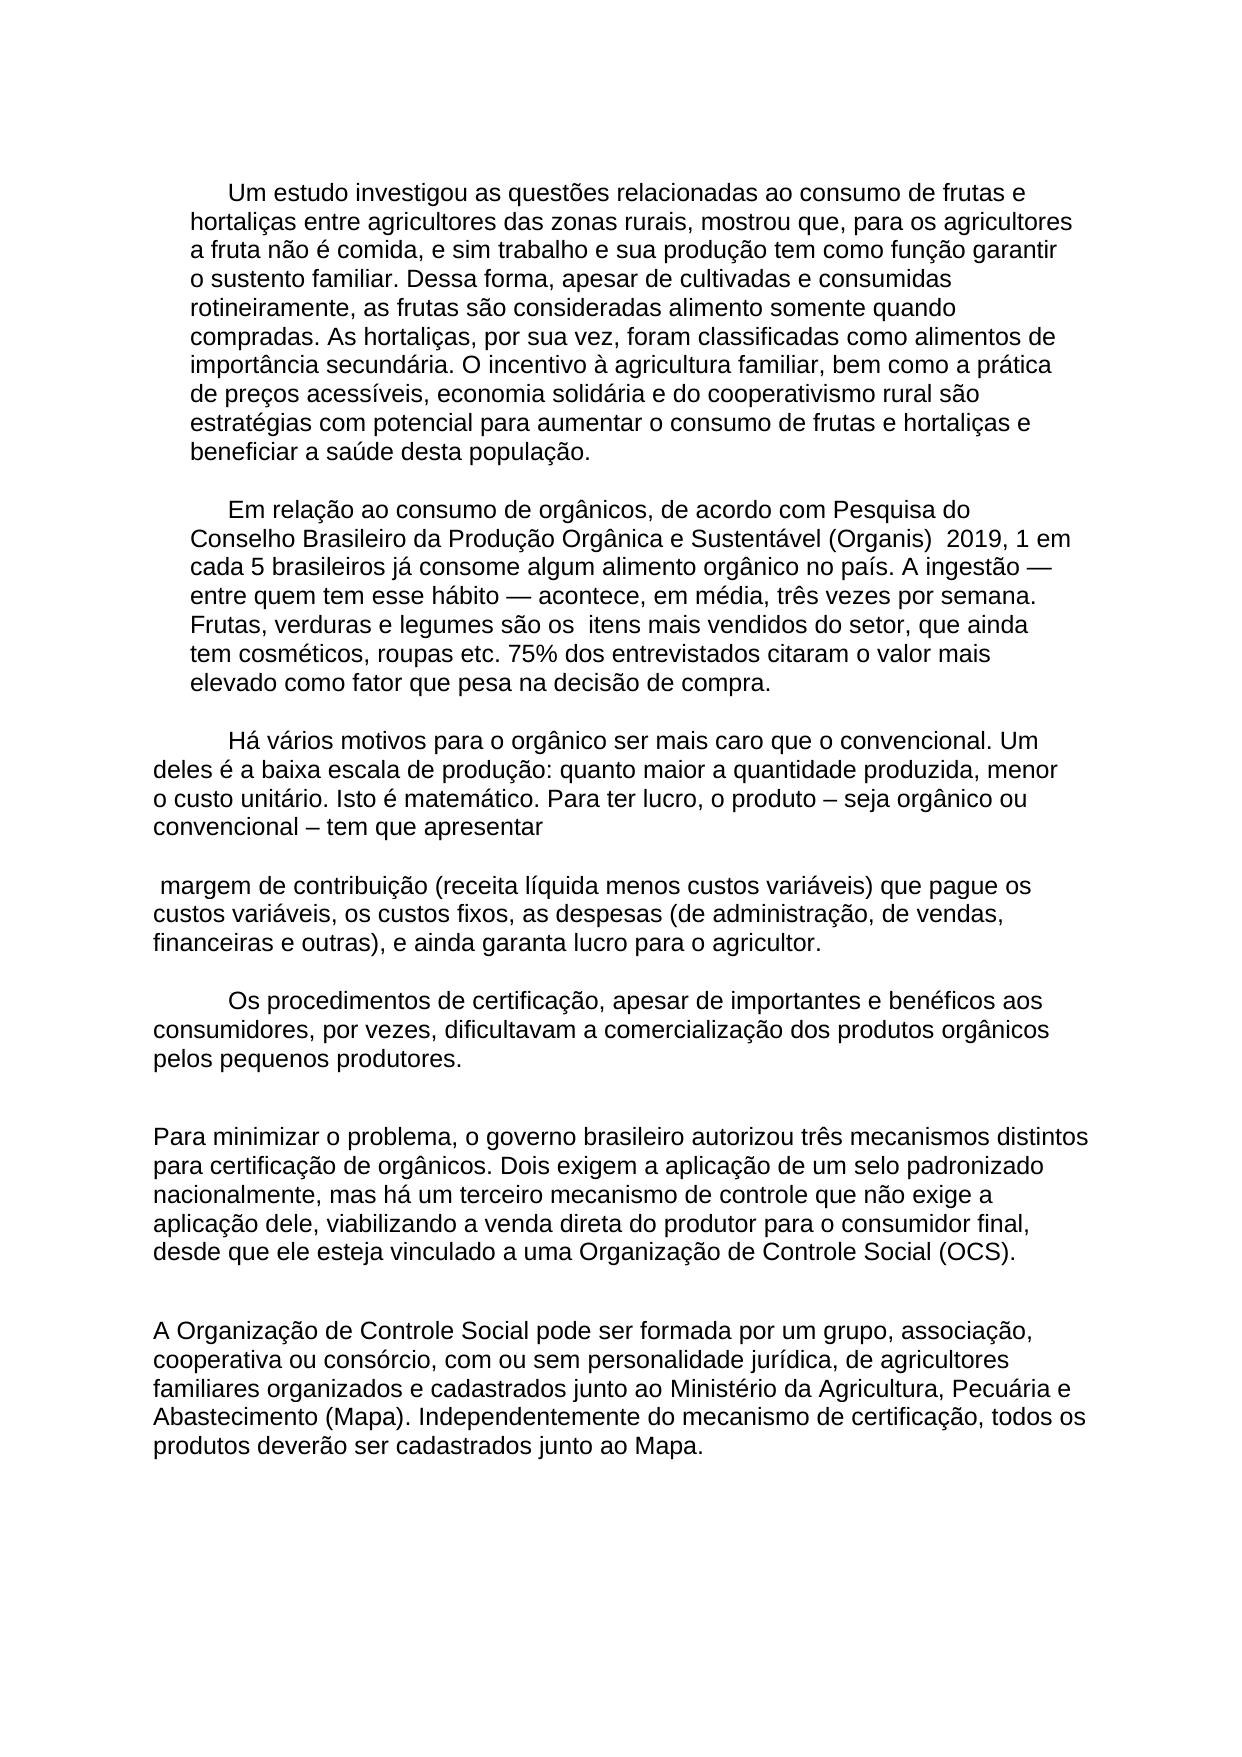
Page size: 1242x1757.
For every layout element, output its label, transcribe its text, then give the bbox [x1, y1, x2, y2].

text Um estudo investigou as questões relacionadas ao consumo de frutas e hortaliças entre agricultores das zonas rurais, mostrou que, para os agricultores a fruta não é comida, e sim trabalho e sua produção tem como função garantir o sustento familiar. Dessa forma, apesar de cultivadas e consumidas rotineiramente, as frutas são consideradas alimento somente quando compradas. As hortaliças, por sua vez, foram classificadas como alimentos de importância secundária. O incentivo à agricultura familiar, bem como a prática de preços acessíveis, economia solidária e do cooperativismo rural são estratégias com potencial para aumentar o consumo de frutas e hortaliças e beneficiar a saúde desta população. [190, 178, 1077, 465]
text A Organização de Controle Social pode ser formada por um grupo, associação, cooperativa ou consórcio, com ou sem personalidade jurídica, de agricultores familiares organizados e cadastrados junto ao Ministério da Agricultura, Pecuária e Abastecimento (Mapa). Independentemente do mecanismo de certificação, todos os produtos deverão ser cadastrados junto ao Mapa. [153, 1316, 1094, 1460]
text Para minimizar o problema, o governo brasileiro autorizou três mecanismos distintos para certificação de orgânicos. Dois exigem a aplicação de um selo padronizado nacionalmente, mas há um terceiro mecanismo de controle que não exige a aplicação dele, viabilizando a venda direta do produtor para o consumidor final, desde que ele esteja vinculado a uma Organização de Controle Social (OCS). [153, 1122, 1094, 1266]
text Em relação ao consumo de orgânicos, de acordo com Pesquisa do Conselho Brasileiro da Produção Orgânica e Sustentável (Organis) 2019, 1 em cada 5 brasileiros já consome algum alimento orgânico no país. A ingestão — entre quem tem esse hábito — acontece, em média, três vezes por semana. [190, 495, 1077, 610]
text Frutas, verduras e legumes são os itens mais vendidos do setor, que ainda tem cosméticos, roupas etc. 75% dos entrevistados citaram o valor mais elevado como fator que pesa na decisão de compra. [190, 610, 1077, 696]
text Os procedimentos de certificação, apesar de importantes e benéficos aos consumidores, por vezes, dificultavam a comercialização dos produtos orgânicos pelos pequenos produtores. [153, 986, 1094, 1072]
text margem de contribuição (receita líquida menos custos variáveis) que pague os custos variáveis, os custos fixos, as despesas (de administração, de vendas, financeiras e outras), e ainda garanta lucro para o agricultor. [823, 871, 1077, 957]
text Há vários motivos para o orgânico ser mais caro que o convencional. Um deles é a baixa escala de produção: quanto maior a quantidade produzida, menor o custo unitário. Isto é matemático. Para ter lucro, o produto – seja orgânico ou convencional – tem que apresentar [153, 726, 1077, 841]
